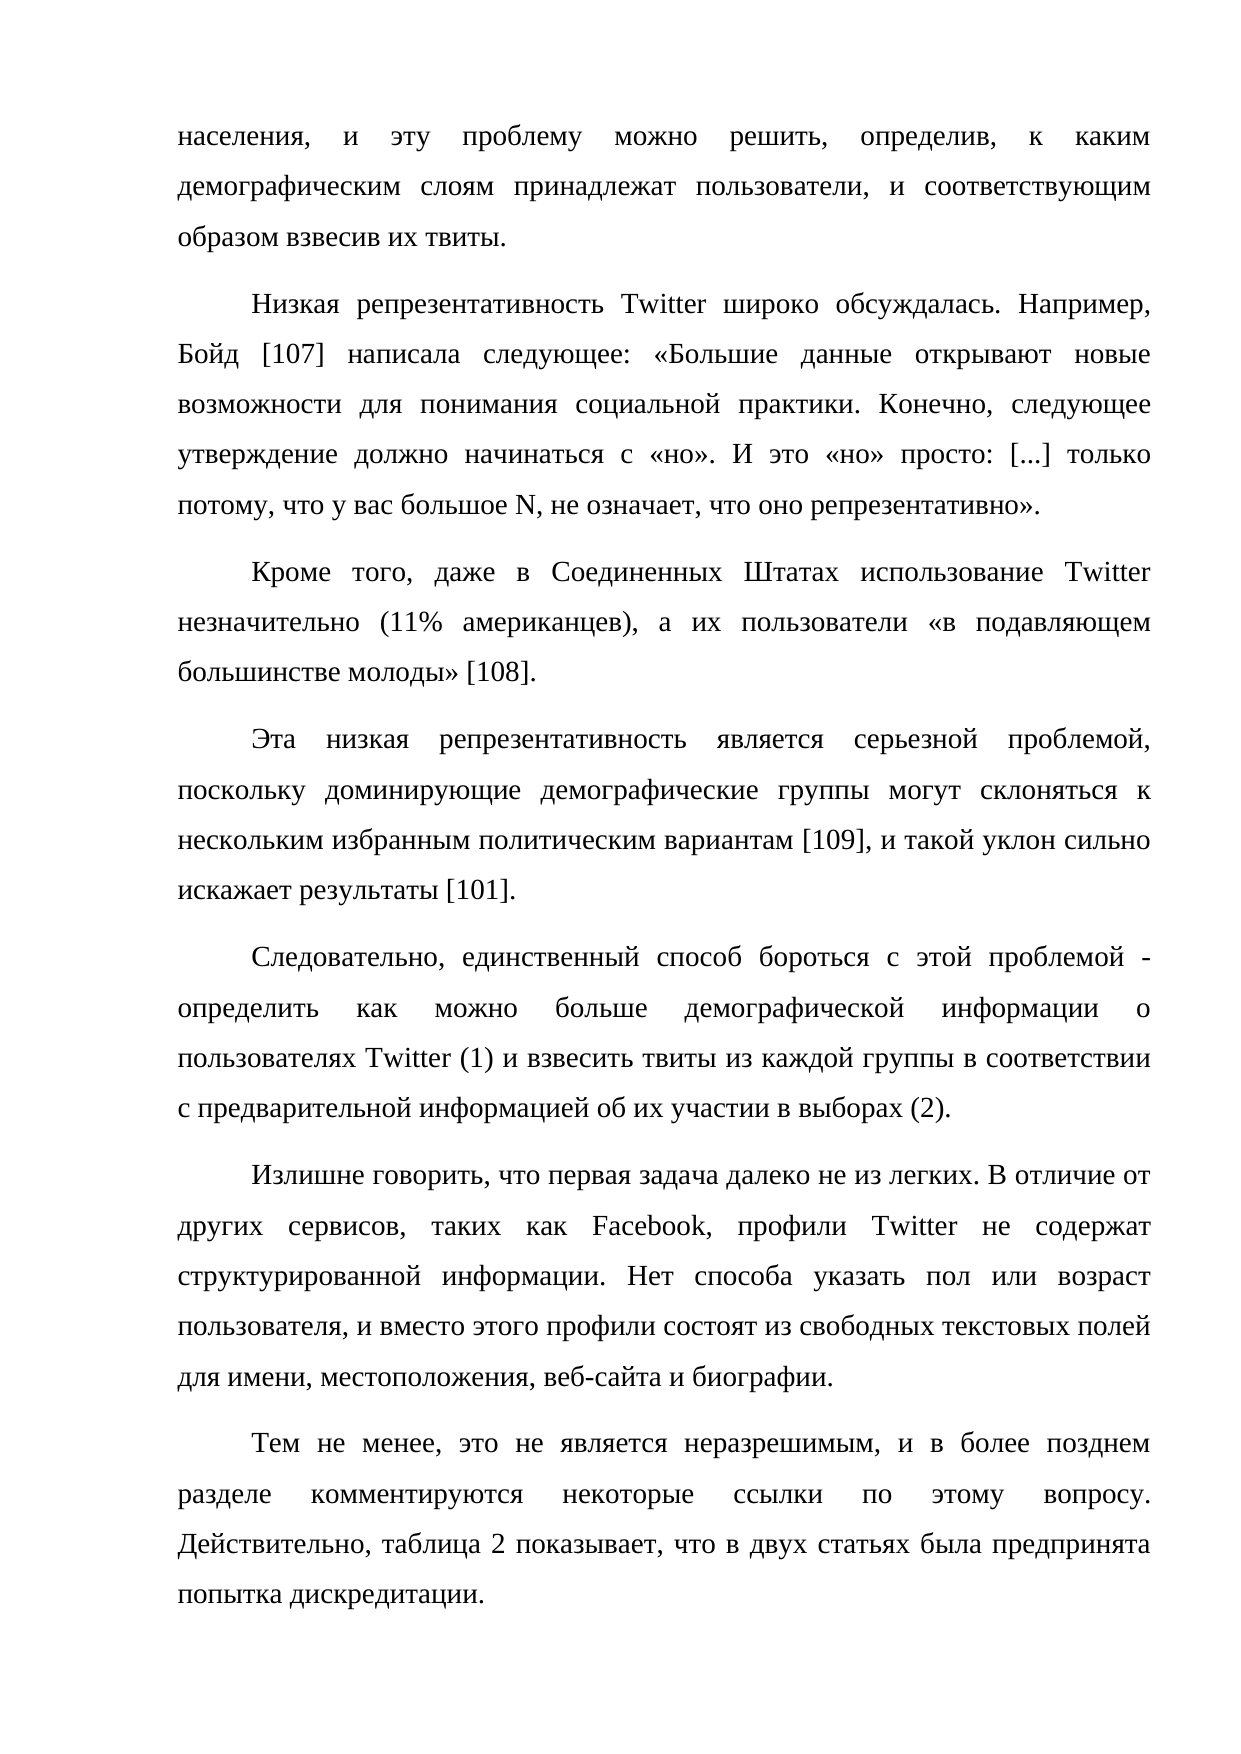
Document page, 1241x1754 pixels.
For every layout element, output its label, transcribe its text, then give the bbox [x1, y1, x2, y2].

text Низкая репрезентативность Twitter широко обсуждалась. Например, Бойд [107] написала следующее: «Большие данные открывают новые возможности для понимания социальной практики. Конечно, следующее утверждение должно начинаться с «но». И это «но» просто: [...] только потому, что у вас большое N, не означает, что оно репрезентативно». [177, 286, 1152, 521]
text Эта низкая репрезентативность является серьезной проблемой, поскольку доминирующие демографические группы могут склоняться к нескольким избранным политическим вариантам [109], и такой уклон сильно искажает результаты [101]. [177, 722, 1152, 906]
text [177, 118, 1152, 252]
text Следовательно, единственный способ бороться с этой проблемой - определить как можно больше демографической информации о пользователях Twitter (1) и взвесить твиты из каждой группы в соответствии с предварительной информацией об их участии в выборах (2). [177, 939, 1152, 1124]
text Излишне говорить, что первая задача далеко не из легких. В отличие от других сервисов, таких как Facebook, профили Twitter не содержат структурированной информации. Нет способа указать пол или возраст пользователя, и вместо этого профили состоят из свободных текстовых полей для имени, местоположения, веб-сайта и биографии. [177, 1157, 1152, 1392]
text Кроме того, даже в Соединенных Штатах использование Twitter незначительно (11% американцев), а их пользователи «в подавляющем большинстве молоды» [108]. [177, 554, 1152, 688]
text Тем не менее, это не является неразрешимым, и в более позднем разделе комментируются некоторые ссылки по этому вопросу. Действительно, таблица 2 показывает, что в двух статьях была предпринята попытка дискредитации. [177, 1426, 1152, 1610]
